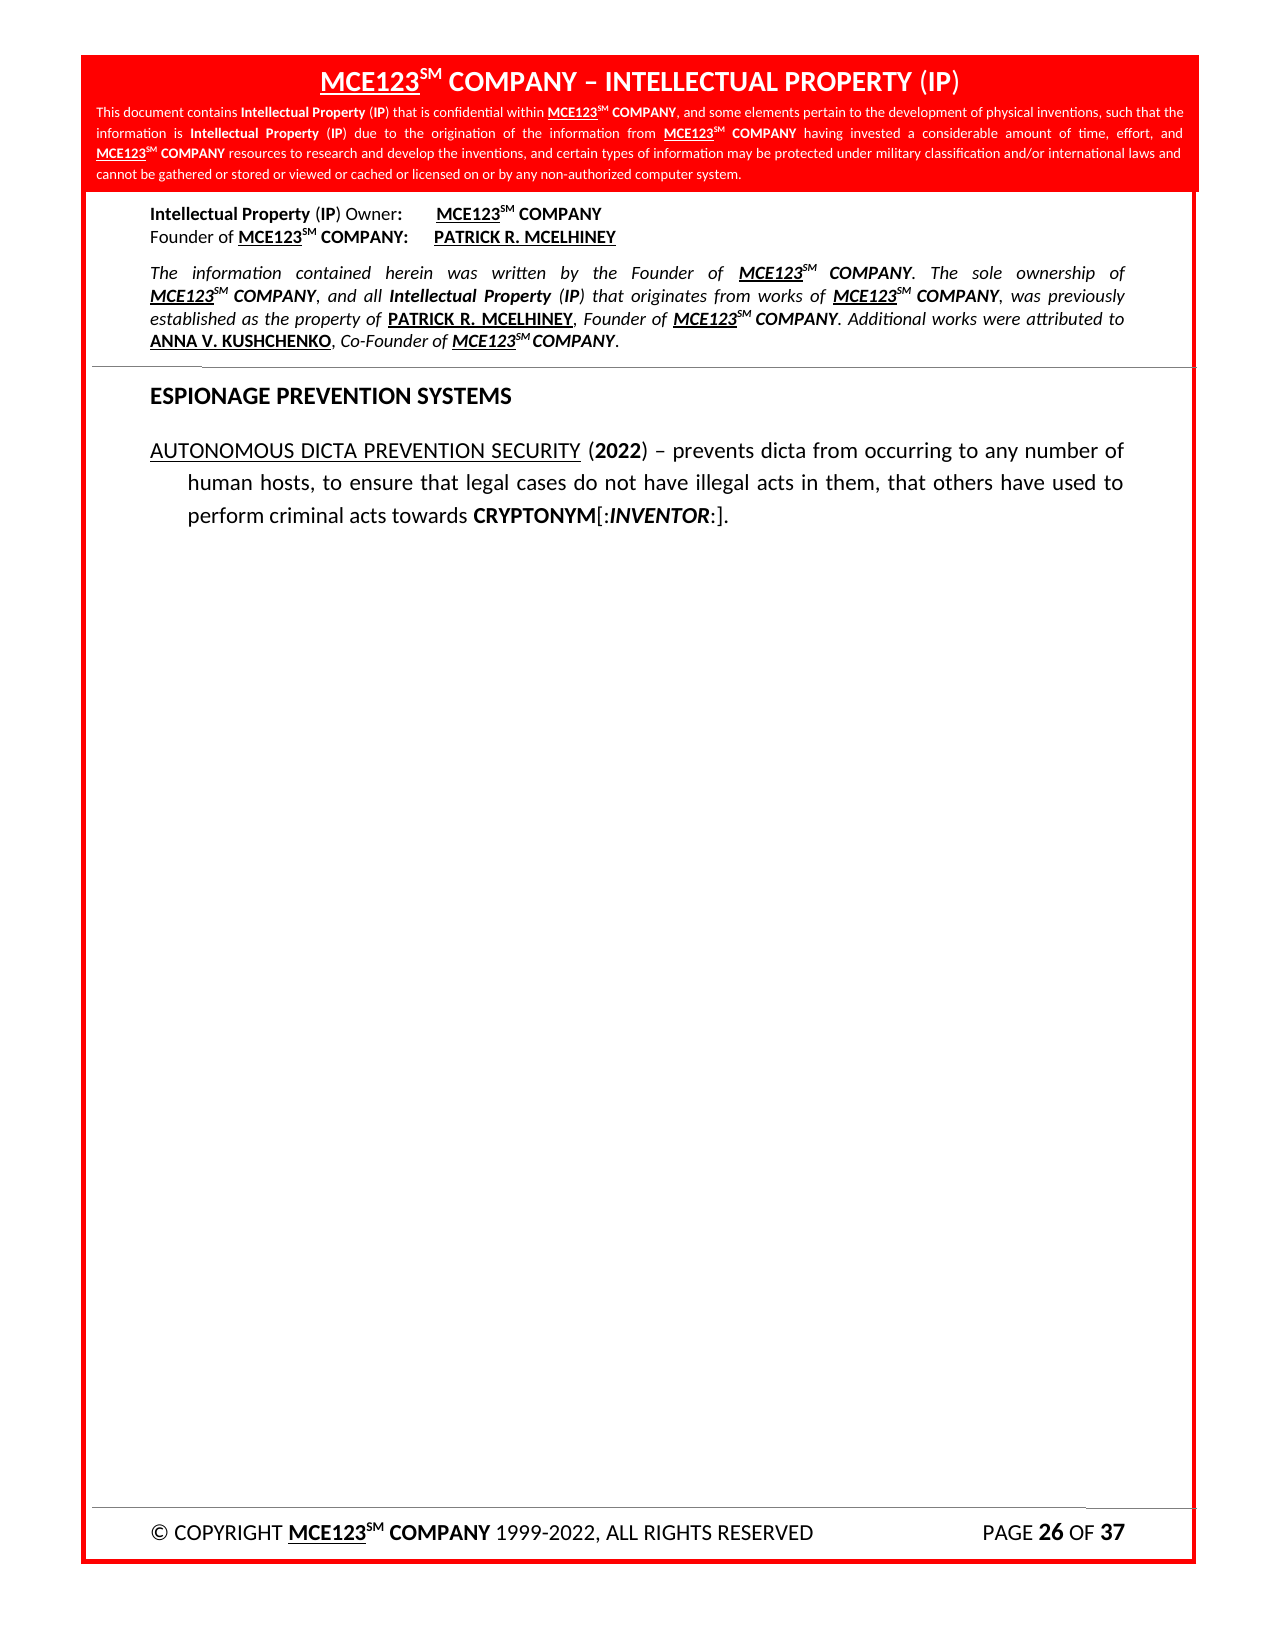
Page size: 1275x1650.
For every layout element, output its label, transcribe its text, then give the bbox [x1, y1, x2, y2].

text ESPIONAGE PREVENTION SYSTEMS [150, 381, 1125, 411]
text AUTONOMOUS DICTA PREVENTION SECURITY (2022) – prevents dicta from occurring to any number of human hosts, to ensure that legal cases do not have illegal acts in them, that others have used to perform criminal acts towards CRYPTONYM[:INVENTOR:]. [150, 436, 1125, 529]
